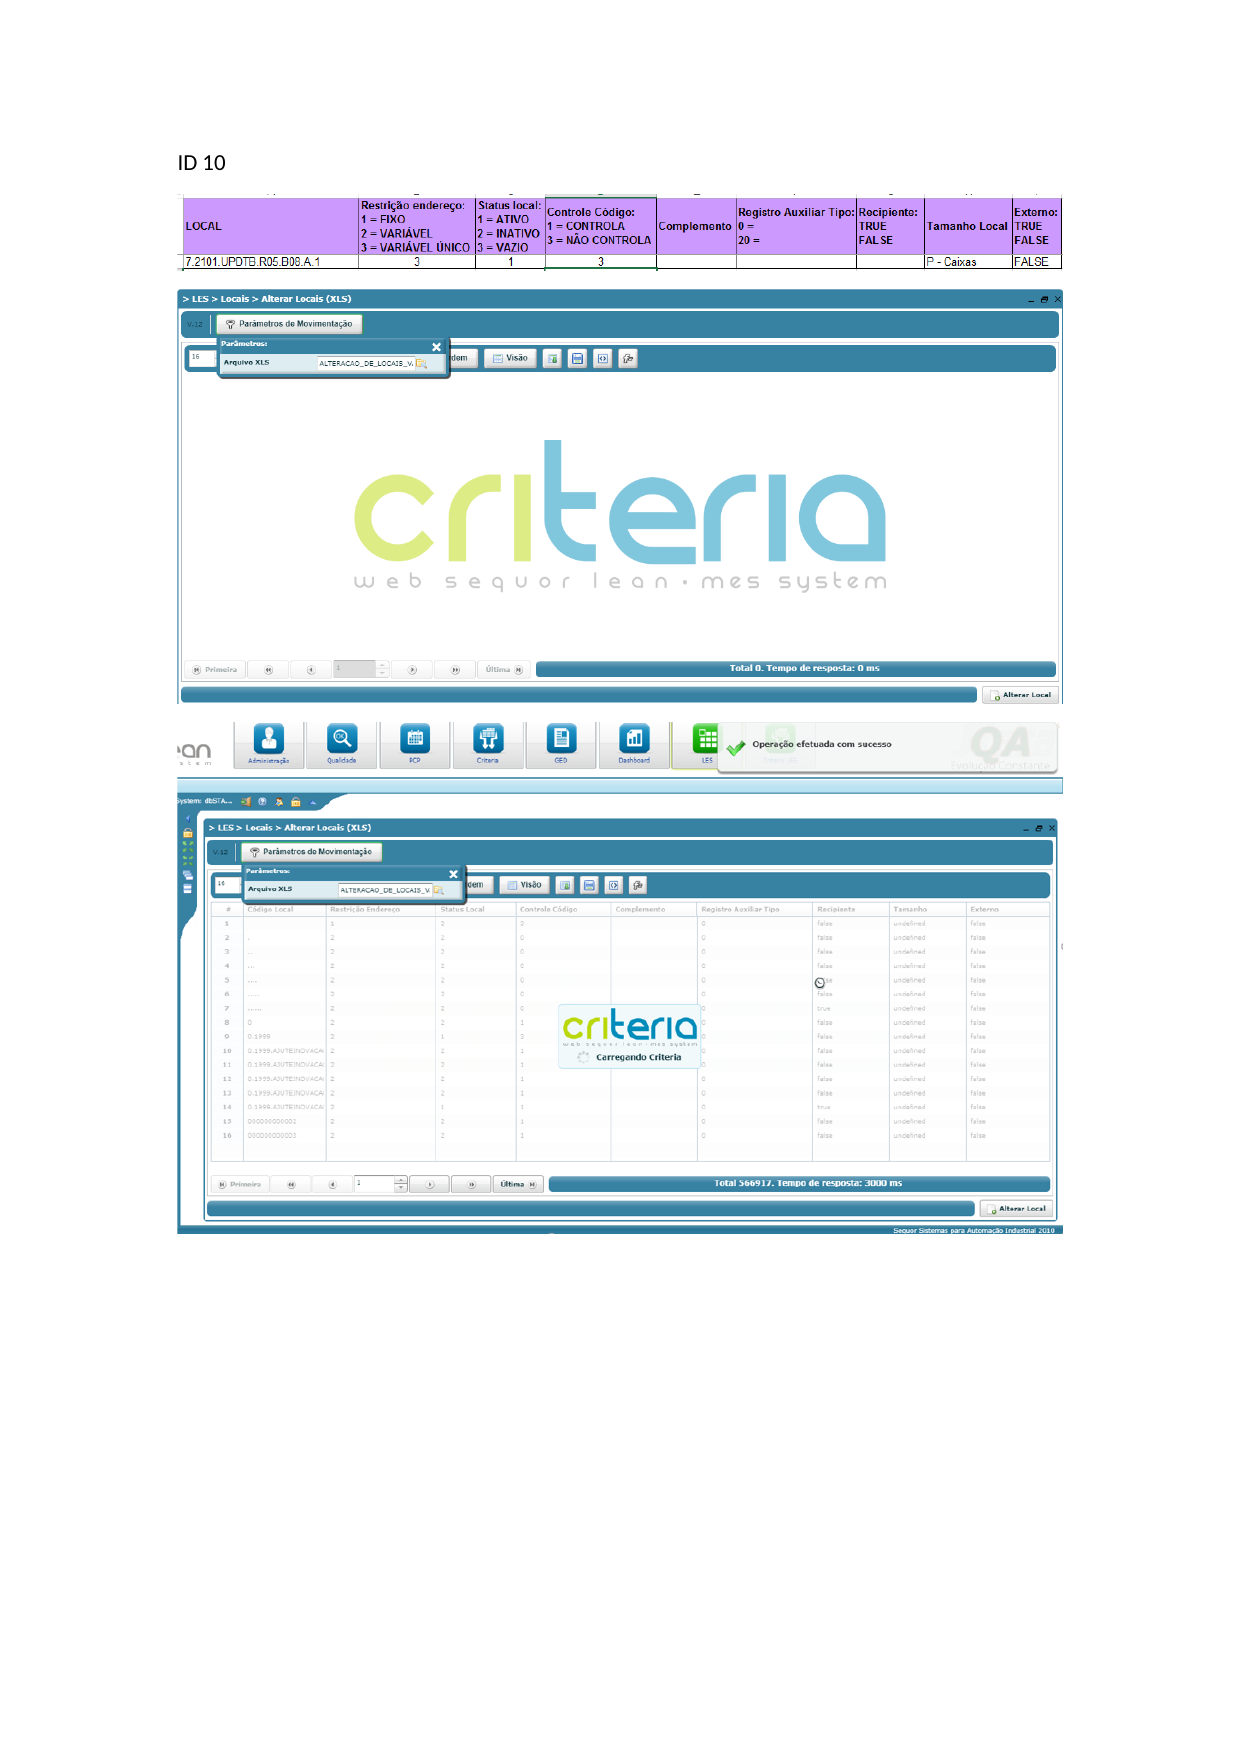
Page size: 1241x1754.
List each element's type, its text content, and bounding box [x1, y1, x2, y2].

text ID 10 [177, 148, 1063, 176]
picture [177, 722, 1063, 1234]
picture [177, 194, 1063, 271]
picture [177, 289, 1063, 704]
